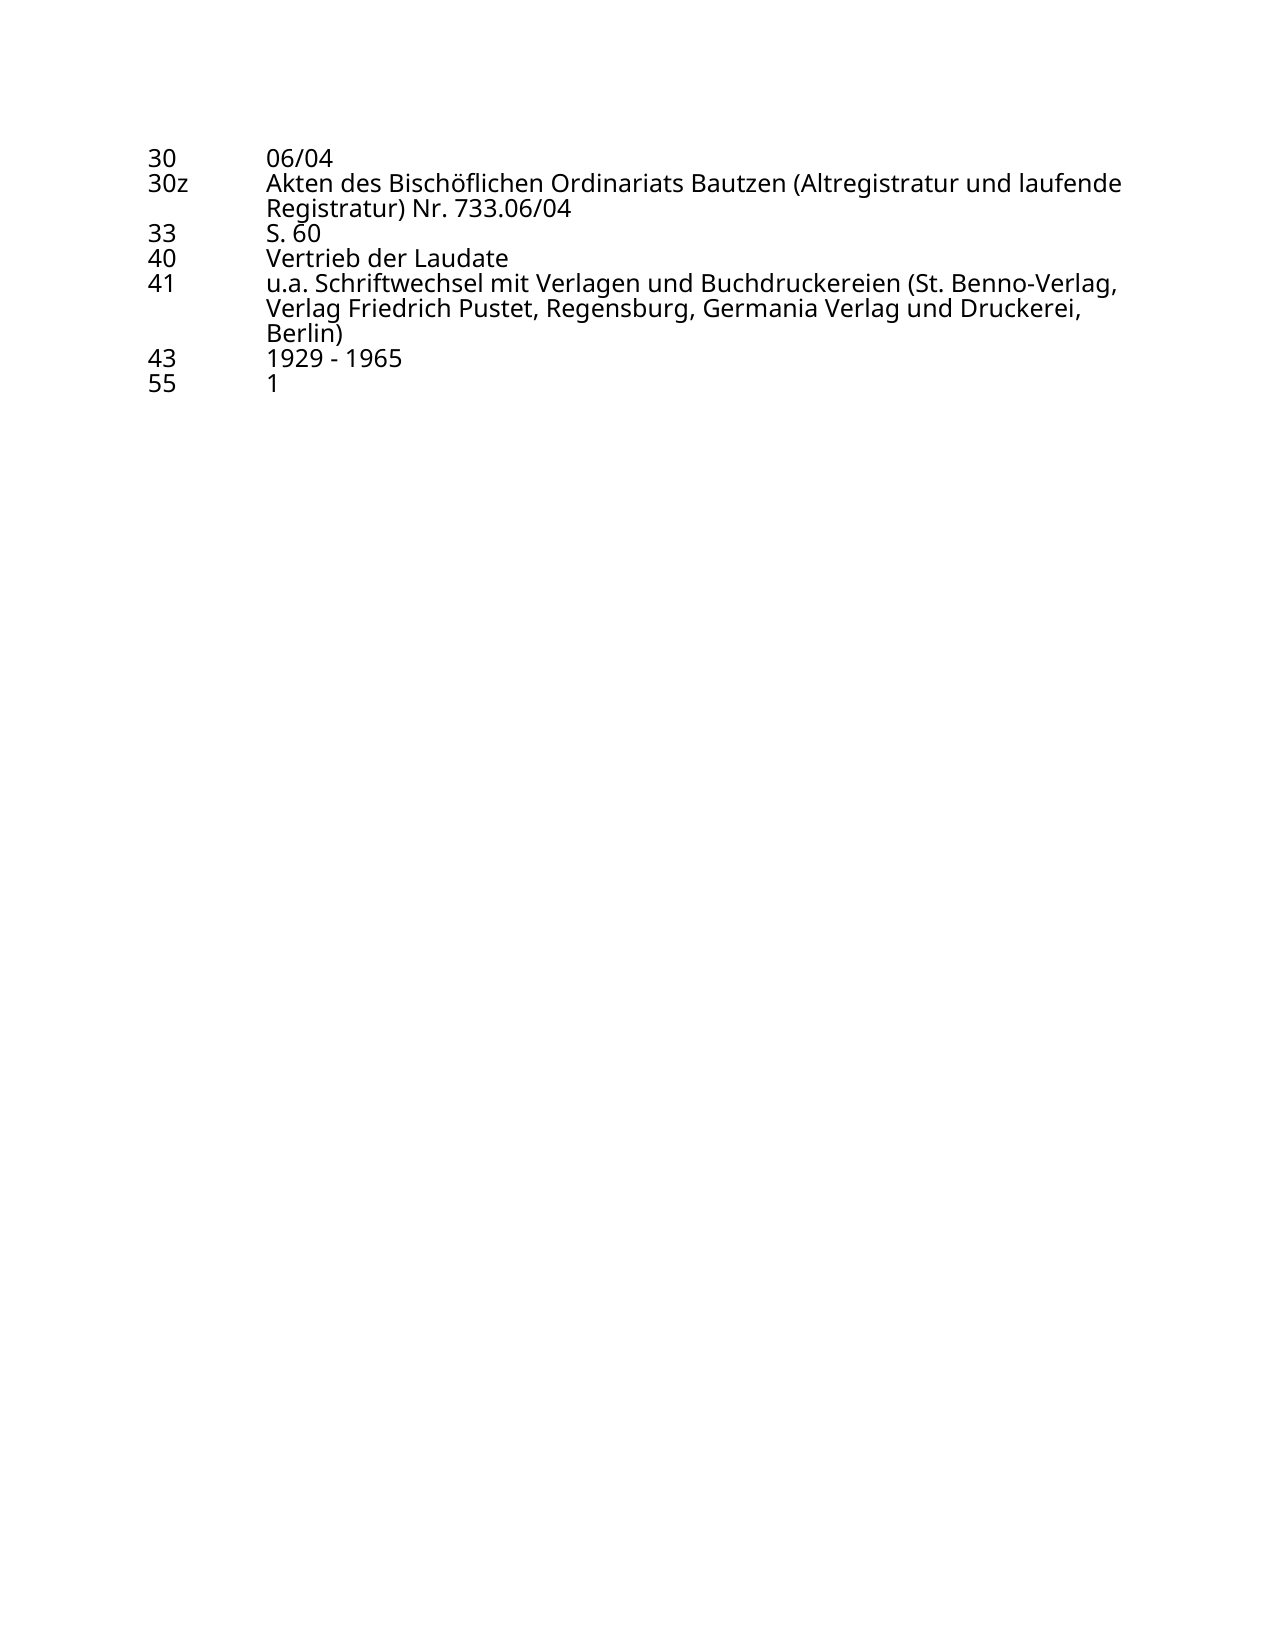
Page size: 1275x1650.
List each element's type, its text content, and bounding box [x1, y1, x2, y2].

text 30z Akten des Bischöflichen Ordinariats Bautzen (Altregistratur und laufende Registratur) Nr. 733.06/04 [148, 173, 1127, 223]
text 55 1 [148, 373, 1127, 398]
text 40 Vertrieb der s[Laudate]s [148, 248, 1127, 273]
text 41 u.a. Schriftwechsel mit s[Verlag]sen und s[Buchdruckerei]sen (k[St. Benno-Verlag]k, k[1{Verlag p[2{Friedrich} 1{Pustet}]p}, 2{o[Regensburg]o}]k, k[1{Germania Verlag und Druckerei}, 2{o[Berlin]o}]k) [148, 273, 1127, 348]
text 33 S. 60 [148, 223, 1127, 248]
text 30 06/04 [148, 148, 1127, 173]
text 43 1929 - 1965 [148, 348, 1127, 373]
